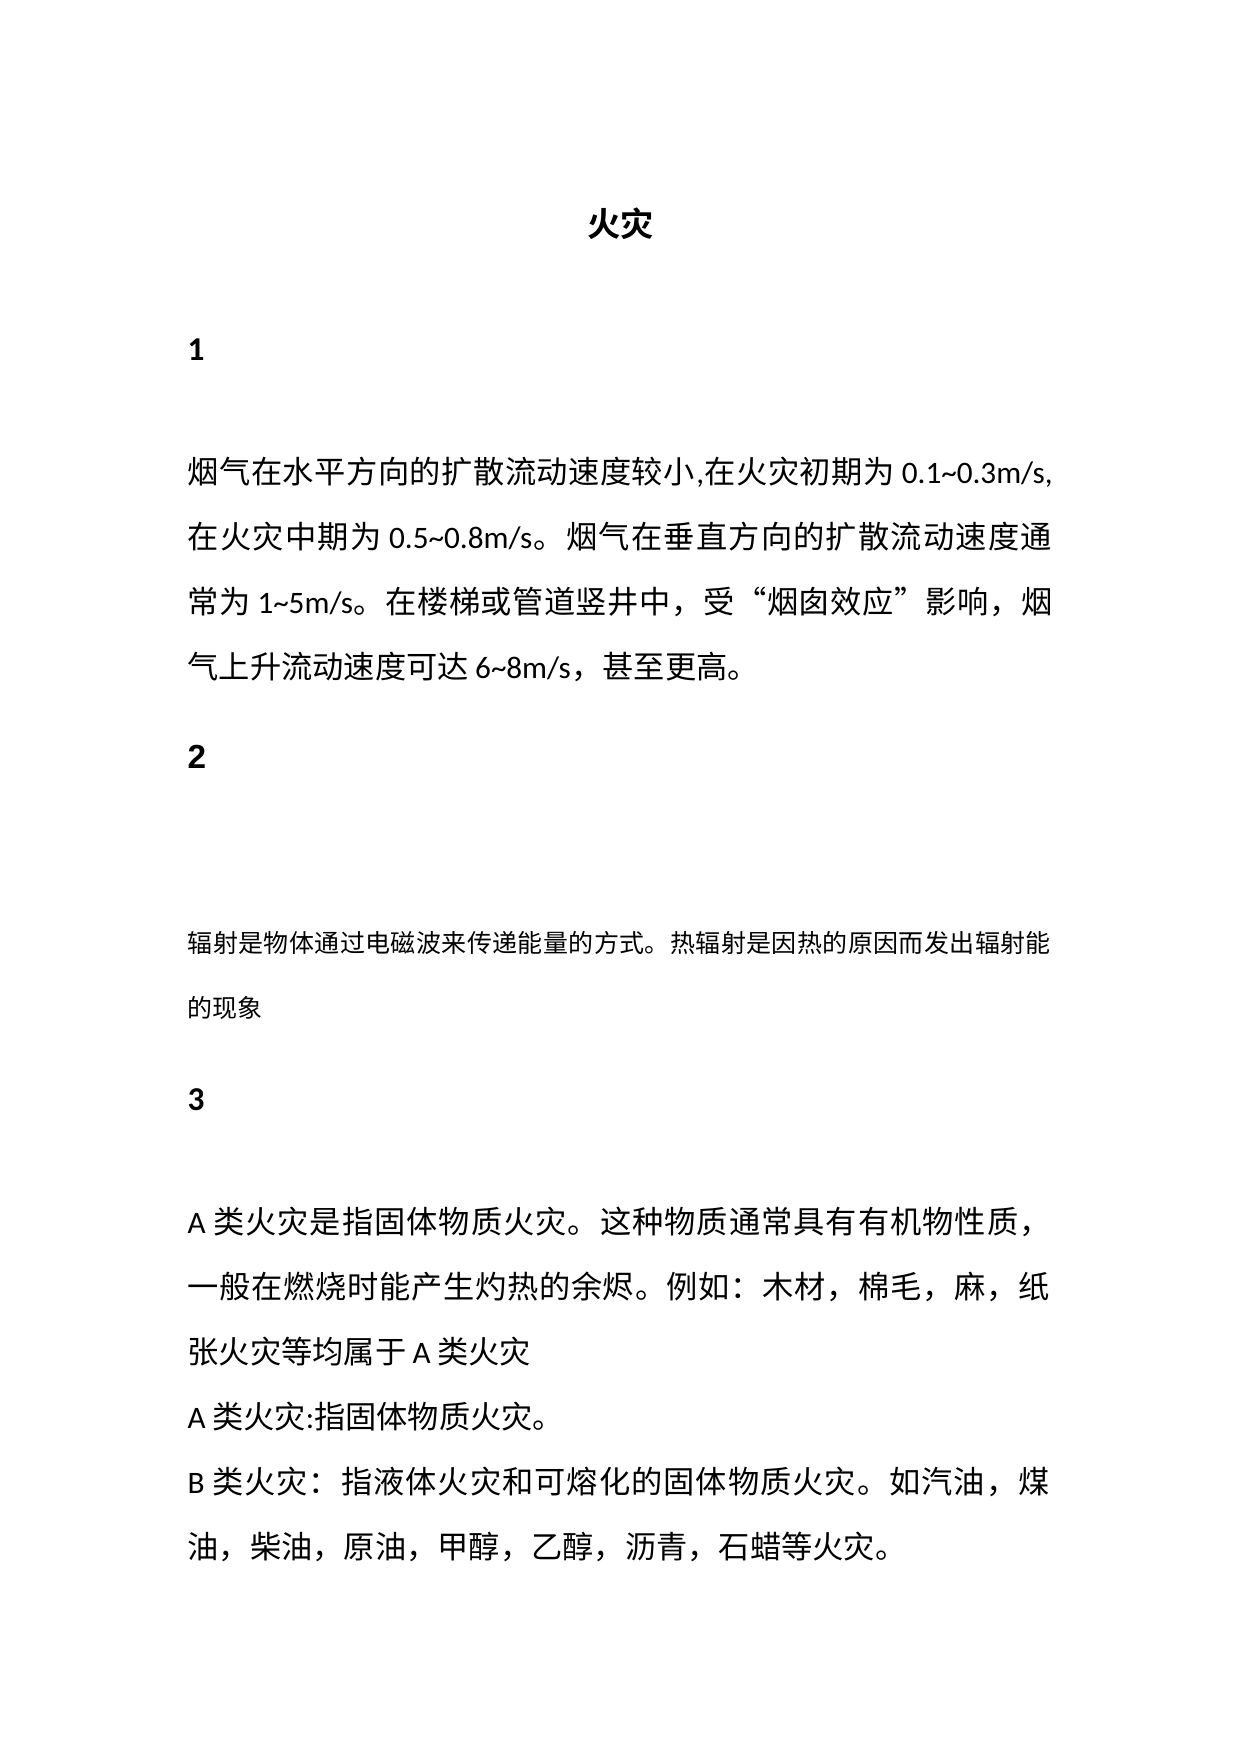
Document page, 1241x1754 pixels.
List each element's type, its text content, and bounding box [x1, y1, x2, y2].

text A类火灾:指固体物质火灾。 [187, 1382, 1053, 1447]
text A类火灾是指固体物质火灾。这种物质通常具有有机物性质，一般在燃烧时能产生灼热的余烬。例如：木材，棉毛，麻，纸张火灾等均属于A类火灾 [187, 1187, 1053, 1382]
text 辐射是物体通过电磁波来传递能量的方式。热辐射是因热的原因而发出辐射能的现象 [187, 844, 1053, 1039]
subtitle 3 [187, 1066, 1053, 1131]
text 烟气在水平方向的扩散流动速度较小,在火灾初期为0.1~0.3m/s,在火灾中期为0.5~0.8m/s。烟气在垂直方向的扩散流动速度通常为1~5m/s。在楼梯或管道竖井中，受“烟囱效应”影响，烟气上升流动速度可达6~8m/s，甚至更高。 [187, 437, 1053, 697]
subtitle 1 [187, 316, 1053, 381]
text B类火灾：指液体火灾和可熔化的固体物质火灾。如汽油，煤油，柴油，原油，甲醇，乙醇，沥青，石蜡等火灾。 [187, 1447, 1053, 1577]
subtitle 2 [187, 724, 1053, 789]
subtitle 火灾 [187, 189, 1053, 254]
